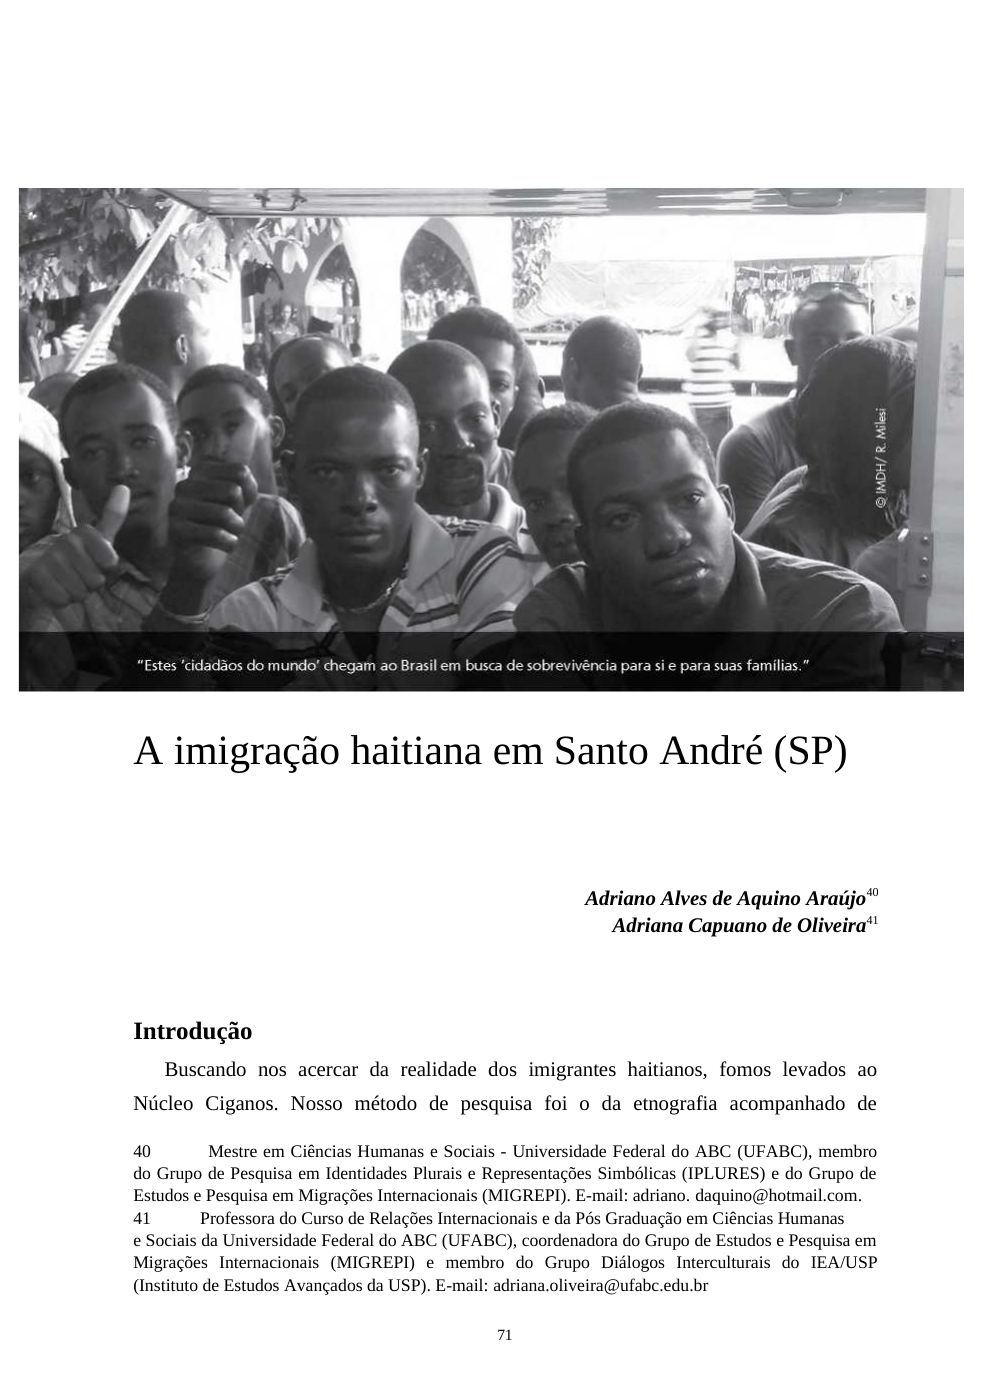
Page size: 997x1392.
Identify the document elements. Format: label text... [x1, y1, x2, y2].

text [133, 1057, 878, 1115]
text Adriano Alves de Aquino Araújo Adriana Capuano de Oliveira [552, 886, 878, 937]
picture [18, 188, 964, 694]
text A imigração haitiana em Santo André (SP) [133, 694, 878, 773]
text Introdução [133, 1016, 878, 1044]
